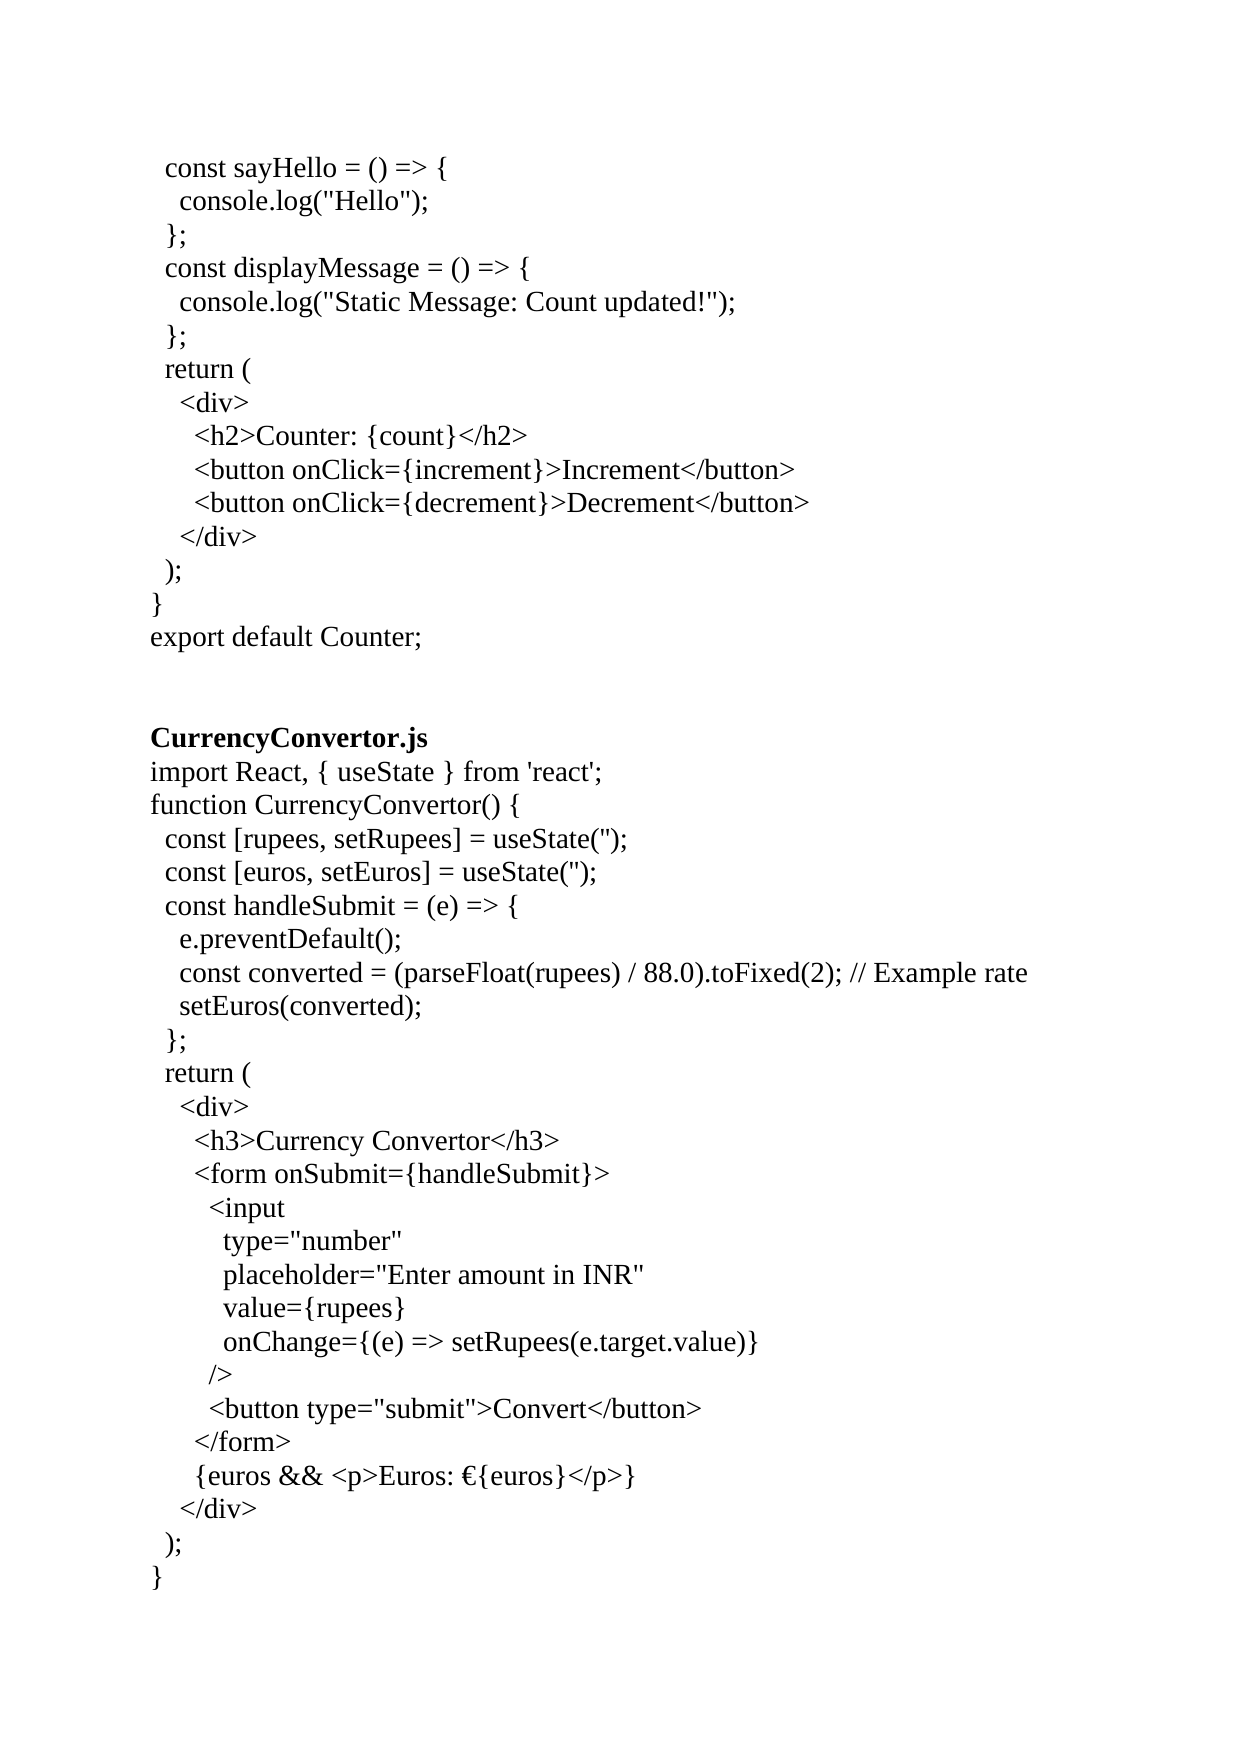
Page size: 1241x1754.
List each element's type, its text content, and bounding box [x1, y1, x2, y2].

text <div> [150, 385, 1090, 418]
text } [150, 586, 1090, 619]
text CurrencyConvertor.js [150, 720, 1090, 754]
text <div> [150, 1089, 1090, 1123]
text placeholder="Enter amount in INR" [150, 1257, 1090, 1290]
text console.log("Hello"); [150, 183, 1090, 217]
text /> [150, 1357, 1090, 1391]
text }; [150, 1022, 1090, 1056]
text e.preventDefault(); [150, 921, 1090, 955]
text ); [150, 1525, 1090, 1559]
text export default Counter; [150, 619, 1090, 653]
text type="number" [150, 1223, 1090, 1257]
text } [150, 1559, 1090, 1592]
text <button onClick={increment}>Increment</button> [150, 452, 1090, 485]
text <button onClick={decrement}>Decrement</button> [150, 485, 1090, 519]
text onChange={(e) => setRupees(e.target.value)} [150, 1324, 1090, 1357]
text {euros && <p>Euros: €{euros}</p>} [150, 1458, 1090, 1492]
text return ( [150, 1056, 1090, 1089]
text ); [150, 552, 1090, 586]
text const sayHello = () => { [150, 150, 1090, 183]
text </div> [150, 519, 1090, 552]
text import React, { useState } from 'react'; [150, 754, 1090, 787]
text <form onSubmit={handleSubmit}> [150, 1156, 1090, 1190]
text </form> [150, 1424, 1090, 1458]
text <input [150, 1190, 1090, 1223]
text value={rupees} [150, 1290, 1090, 1324]
text }; [150, 217, 1090, 251]
text const displayMessage = () => { [150, 251, 1090, 284]
text <button type="submit">Convert</button> [150, 1391, 1090, 1424]
text function CurrencyConvertor() { [150, 787, 1090, 821]
text const [euros, setEuros] = useState(''); [150, 854, 1090, 888]
text console.log("Static Message: Count updated!"); [150, 284, 1090, 318]
text <h3>Currency Convertor</h3> [150, 1123, 1090, 1156]
text </div> [150, 1492, 1090, 1525]
text const [rupees, setRupees] = useState(''); [150, 821, 1090, 854]
text <h2>Counter: {count}</h2> [150, 418, 1090, 452]
text const handleSubmit = (e) => { [150, 888, 1090, 921]
text setEuros(converted); [150, 988, 1090, 1022]
text const converted = (parseFloat(rupees) / 88.0).toFixed(2); // Example rate [150, 955, 1090, 988]
text return ( [150, 351, 1090, 385]
text }; [150, 318, 1090, 351]
